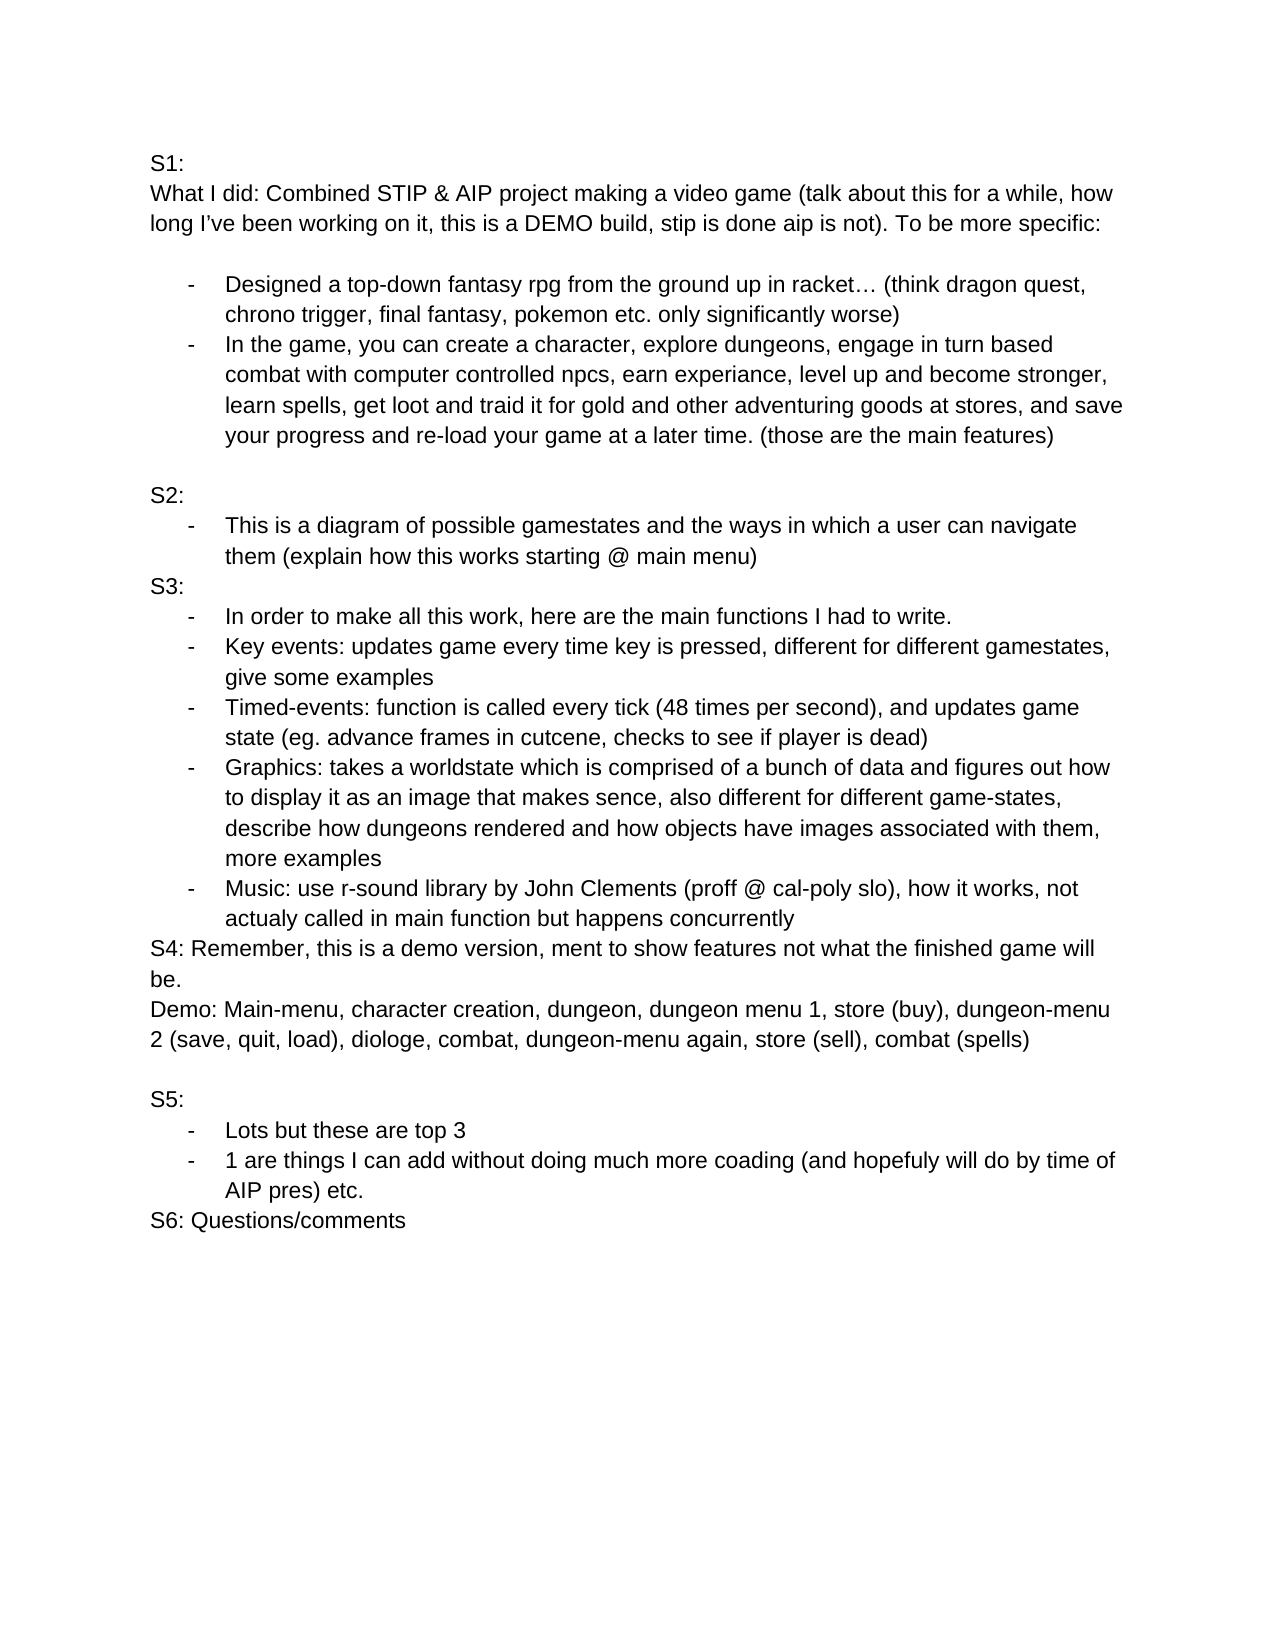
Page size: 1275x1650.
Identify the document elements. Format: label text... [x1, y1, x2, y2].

text S5: [150, 1086, 1125, 1113]
list In order to make all this work, here are the main functions I had to write. [187, 603, 1125, 629]
text Demo: Main-menu, character creation, dungeon, dungeon menu 1, store (buy), dungeon-menu 2 (save, quit, load), diologe, combat, dungeon-menu again, store (sell), combat (spells) [150, 996, 1125, 1052]
text S6: Questions/comments [150, 1207, 1125, 1234]
text What I did: Combined STIP & AIP project making a video game (talk about this for a while, how long I’ve been working on it, this is a DEMO build, stip is done aip is not). To be more specific: [150, 180, 1125, 237]
text S2: [150, 482, 1125, 509]
list This is a diagram of possible gamestates and the ways in which a user can navigate them (explain how this works starting @ main menu) [187, 512, 1125, 569]
list Designed a top-down fantasy rpg from the ground up in racket… (think dragon quest, chrono trigger, final fantasy, pokemon etc. only significantly worse) [187, 271, 1125, 327]
list In the game, you can create a character, explore dungeons, engage in turn based combat with computer controlled npcs, earn experiance, level up and become stronger, learn spells, get loot and traid it for gold and other adventuring goods at stores, and save your progress and re-load your game at a later time. (those are the main features) [187, 331, 1125, 448]
list Lots but these are top 3 [187, 1117, 1125, 1143]
list Graphics: takes a worldstate which is comprised of a bunch of data and figures out how to display it as an image that makes sence, also different for different game-states, describe how dungeons rendered and how objects have images associated with them, more examples [187, 754, 1125, 871]
text S1: [150, 150, 1125, 176]
text S3: [150, 573, 1125, 599]
list Music: use r-sound library by John Clements (proff @ cal-poly slo), how it works, not actualy called in main function but happens concurrently [187, 875, 1125, 932]
list Timed-events: function is called every tick (48 times per second), and updates game state (eg. advance frames in cutcene, checks to see if player is dead) [187, 694, 1125, 750]
text S4: Remember, this is a demo version, ment to show features not what the finished game will be. [150, 935, 1125, 992]
list Key events: updates game every time key is pressed, different for different gamestates, give some examples [187, 633, 1125, 690]
list 1 are things I can add without doing much more coading (and hopefuly will do by time of AIP pres) etc. [187, 1147, 1125, 1203]
